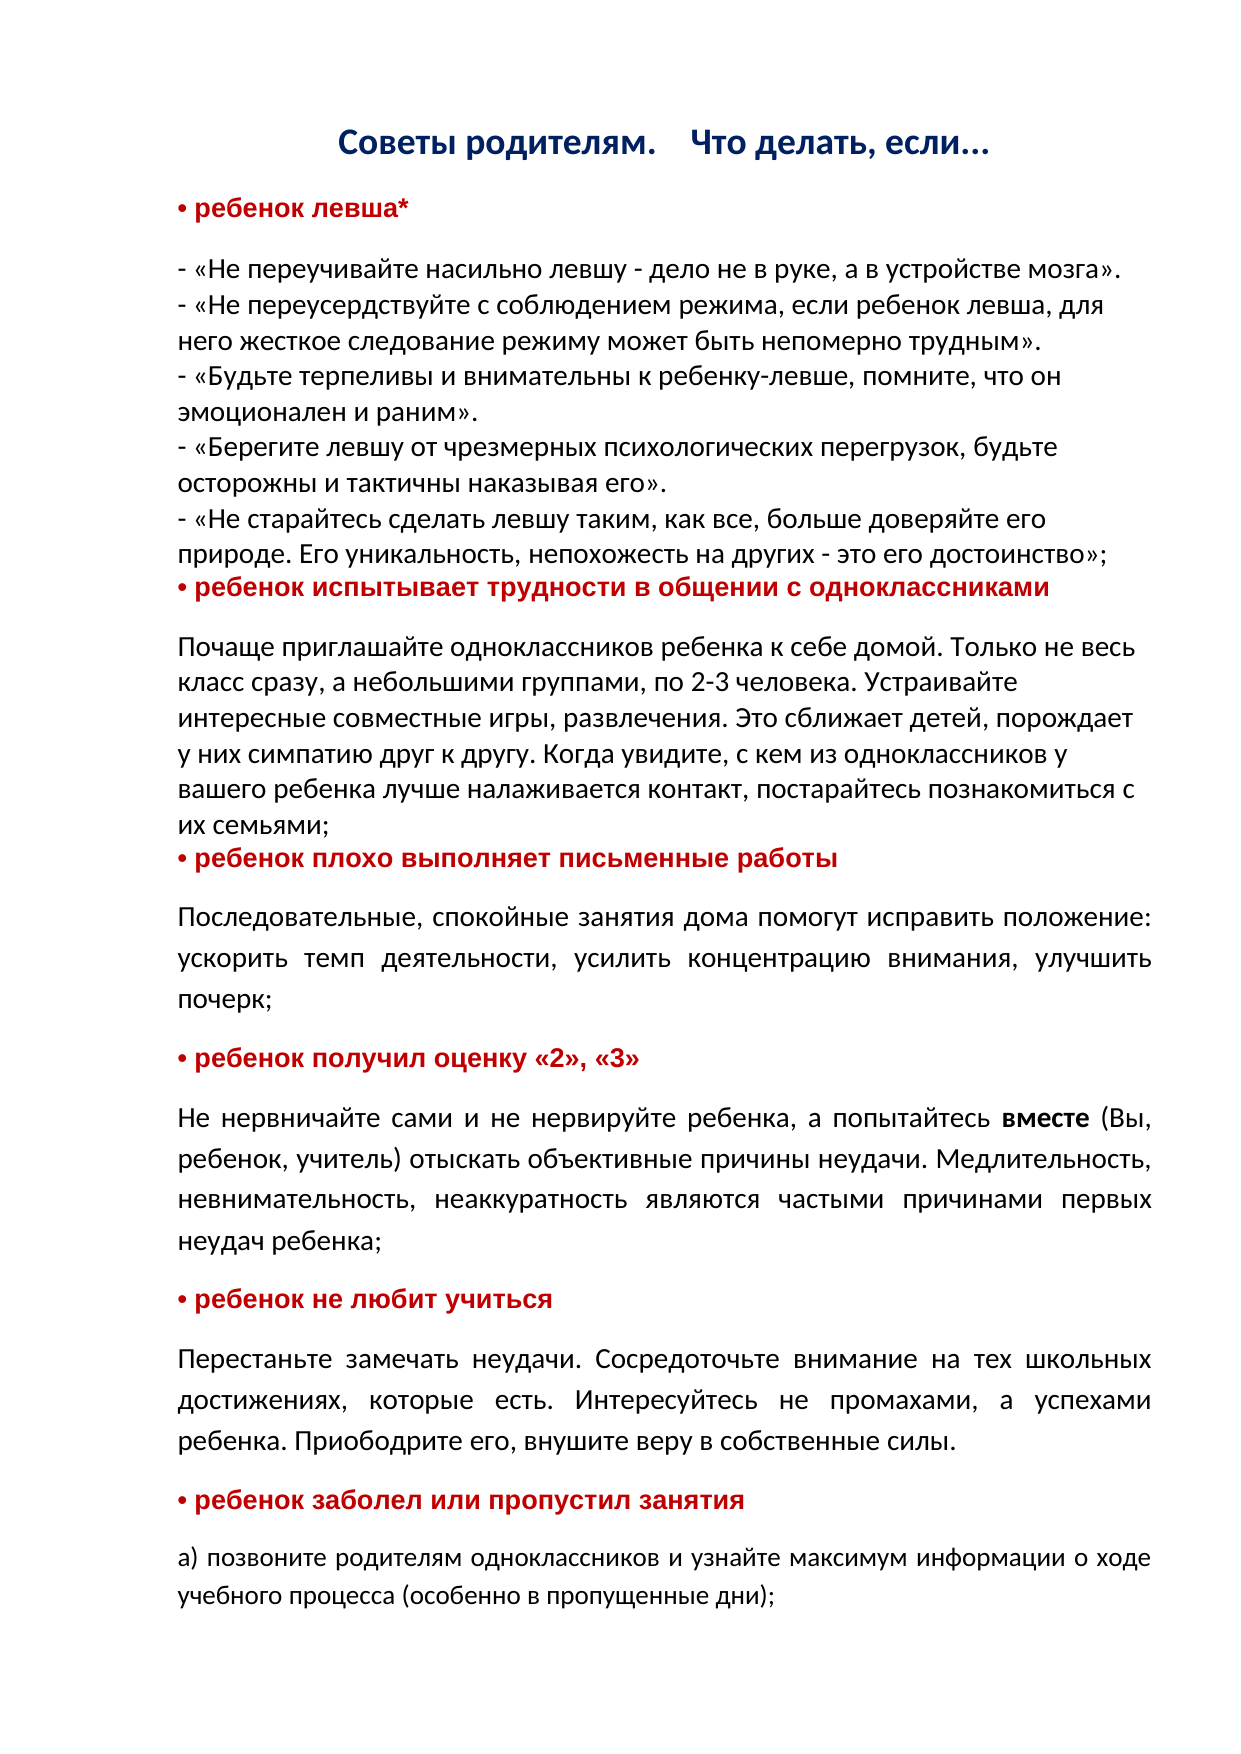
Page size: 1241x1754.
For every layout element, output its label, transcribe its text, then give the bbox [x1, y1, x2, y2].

text • ребенок не любит учиться [177, 1283, 1152, 1314]
text - «Не переучивайте насильно левшу - дело не в руке, а в устройстве мозга». [177, 250, 1152, 286]
text Почаще приглашайте одноклассников ребенка к себе домой. Только не весь класс сразу, а небольшими группами, по 2-3 человека. Устраивайте интересные совместные игры, развлечения. Это сближает детей, порождает у них симпатию друг к другу. Когда увидите, с кем из одноклассников у вашего ребенка лучше налаживается контакт, постарайтесь познакомиться с их семьями; [177, 628, 1152, 842]
text • ребенок испытывает трудности в общении с одноклассниками [177, 571, 1152, 602]
text • ребенок получил оценку «2», «3» [177, 1042, 1152, 1073]
text - «Не переусердствуйте с соблюдением режима, если ребенок левша, для него жесткое следование режиму может быть непомерно трудным». [177, 286, 1152, 357]
text • ребенок левша* [177, 192, 1152, 225]
text - «Берегите левшу от чрезмерных психологических перегрузок, будьте осторожны и тактичны наказывая его». [177, 428, 1152, 500]
text Перестаньте замечать неудачи. Сосредоточьте внимание на тех школьных достижениях, которые есть. Интересуйтесь не промахами, а успехами ребенка. Приободрите его, внушите веру в собственные силы. [177, 1340, 1152, 1458]
text • ребенок заболел или пропустил занятия [177, 1484, 1152, 1515]
text Не нервничайте сами и не нервируйте ребенка, а попытайтесь вместе (Вы, ребенок, учитель) отыскать объективные причины неудачи. Медлительность, невнимательность, неаккуратность являются частыми причинами первых неудач ребенка; [177, 1099, 1152, 1257]
text Советы родителям. Что делать, если... [177, 118, 1152, 164]
text Последовательные, спокойные занятия дома помогут исправить положение: ускорить темп деятельности, усилить концентрацию внимания, улучшить почерк; [177, 898, 1152, 1016]
text - «Не старайтесь сделать левшу таким, как все, больше доверяйте его природе. Его уникальность, непохожесть на других - это его достоинство»; [177, 500, 1152, 571]
text а) позвоните родителям одноклассников и узнайте максимум информации о ходе учебного процесса (особенно в пропущенные дни); [177, 1541, 1152, 1611]
text - «Будьте терпеливы и внимательны к ребенку-левше, помните, что он эмоционален и раним». [177, 357, 1152, 428]
text • ребенок плохо выполняет письменные работы [177, 842, 1152, 873]
